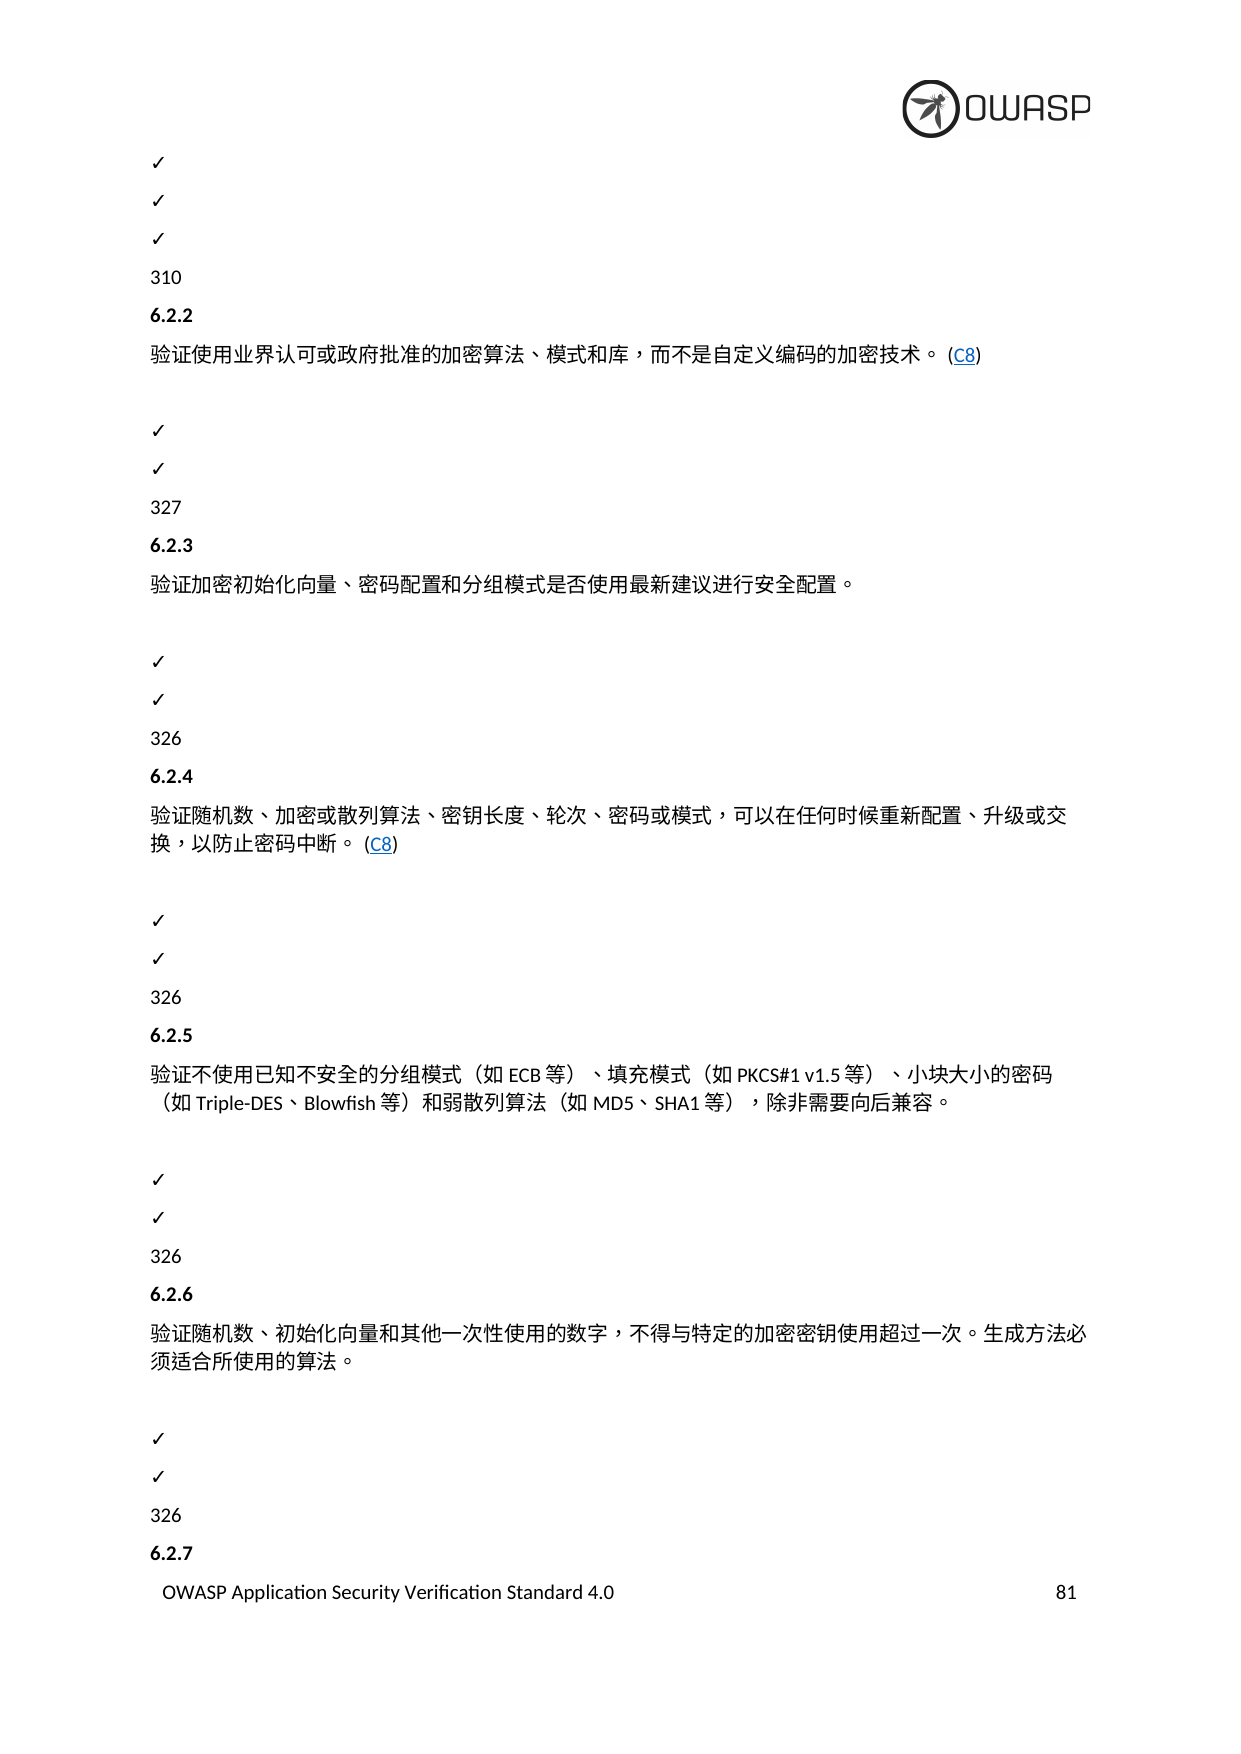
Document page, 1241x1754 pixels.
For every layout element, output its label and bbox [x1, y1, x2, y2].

picture [902, 80, 1091, 138]
